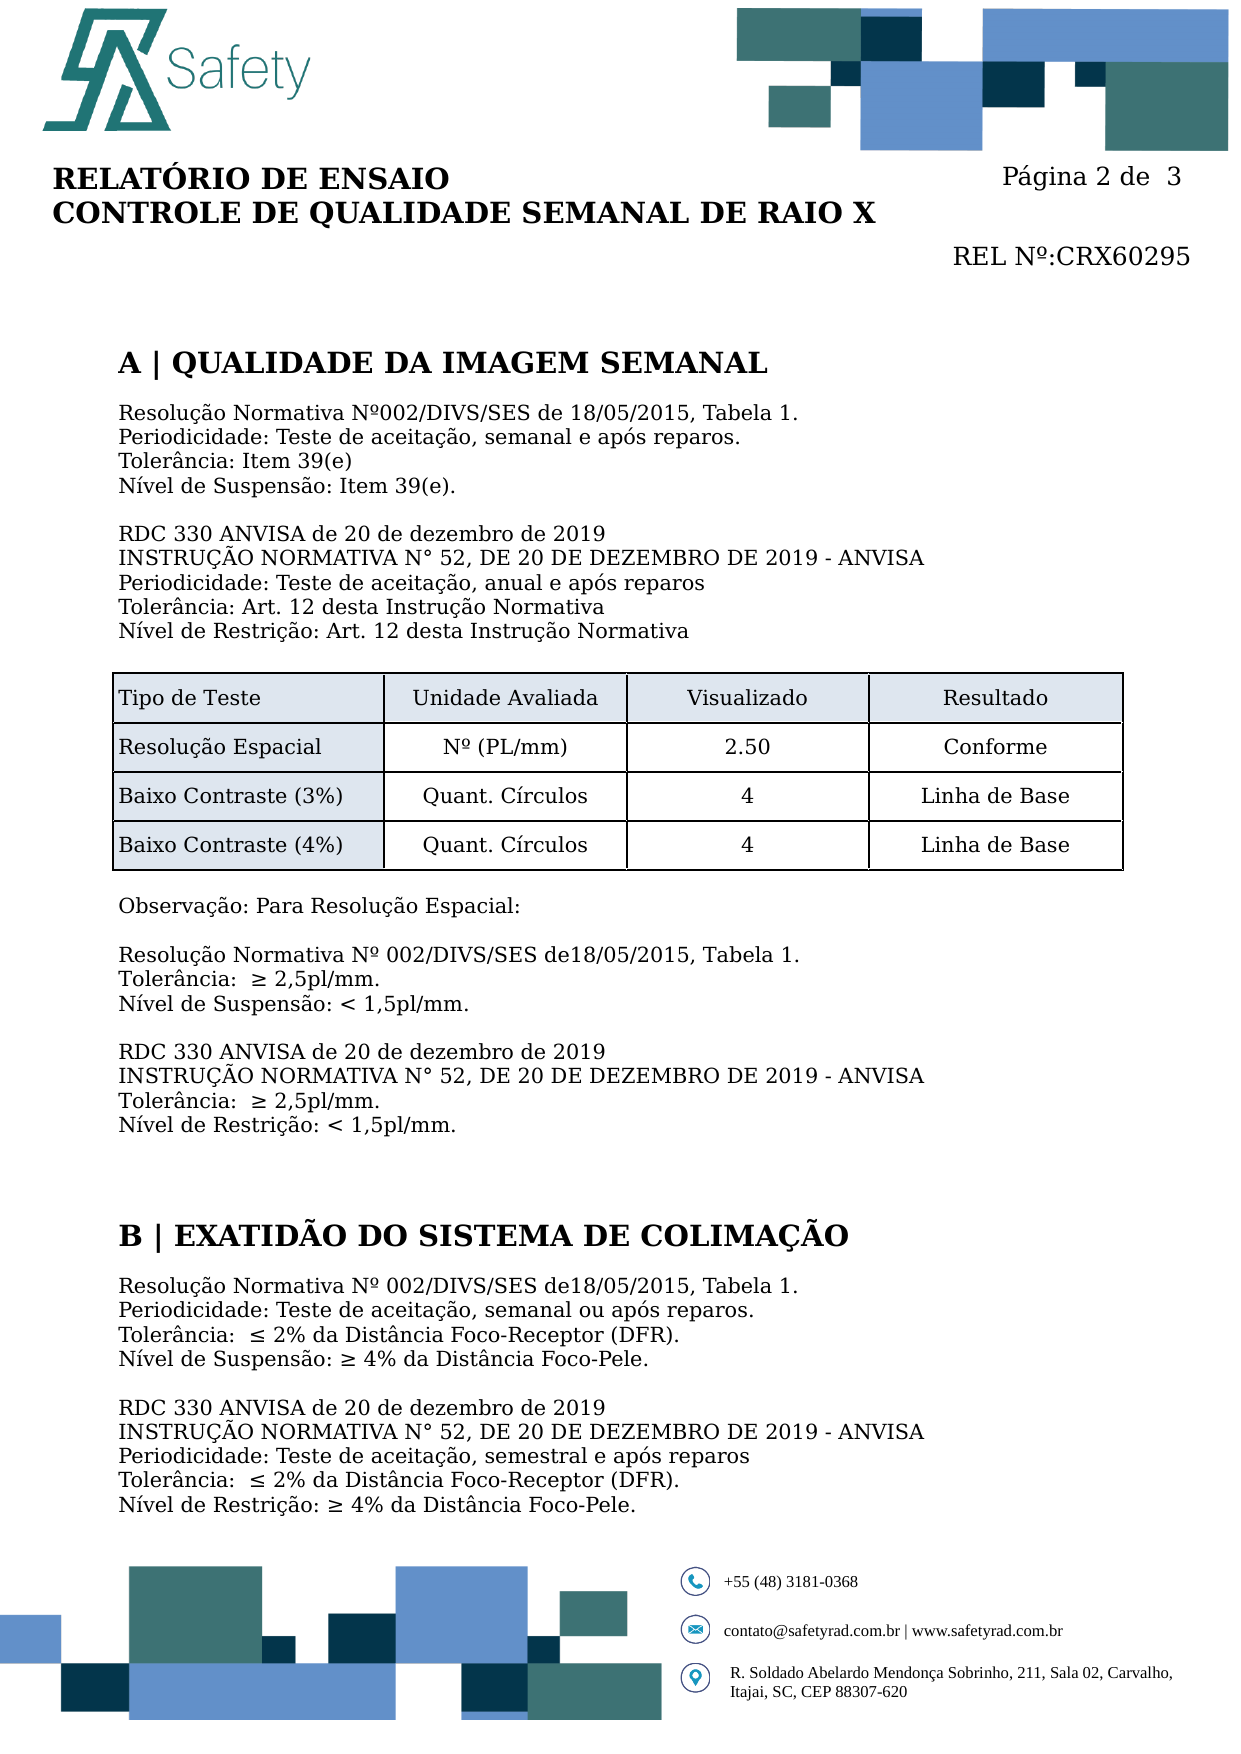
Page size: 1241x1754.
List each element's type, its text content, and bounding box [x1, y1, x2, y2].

picture [0, 1566, 662, 1720]
table_header Unidade Avaliada [384, 674, 627, 721]
text INSTRUÇÃO NORMATIVA N° 52, DE 20 DE DEZEMBRO DE 2019 - ANVISA [118, 1420, 1122, 1444]
text Nível de Suspensão: Item 39(e). [118, 474, 1122, 498]
picture [680, 1566, 710, 1596]
text Resolução Normativa Nº002/DIVS/SES de 18/05/2015, Tabela 1. [118, 401, 1122, 425]
picture [680, 1614, 710, 1644]
text Periodicidade: Teste de aceitação, semestral e após reparos [118, 1444, 1122, 1468]
table_cell 2.50 [628, 724, 868, 771]
text Nível de Restrição: ≥ 4% da Distância Foco-Pele. [118, 1493, 1226, 1517]
text Resolução Normativa Nº 002/DIVS/SES de18/05/2015, Tabela 1. [118, 943, 1226, 967]
text Tolerância: ≤ 2% da Distância Foco-Receptor (DFR). [118, 1323, 1226, 1347]
table_header Tipo de Teste [114, 674, 384, 721]
table_cell Linha de Base [870, 771, 1122, 820]
table_cell 4 [628, 773, 868, 820]
text Resolução Normativa Nº 002/DIVS/SES de18/05/2015, Tabela 1. [118, 1274, 1226, 1298]
table_cell Resolução Espacial [114, 724, 383, 771]
picture [680, 1663, 710, 1693]
picture [42, 8, 311, 131]
text RDC 330 ANVISA de 20 de dezembro de 2019 [118, 1396, 1226, 1420]
text RDC 330 ANVISA de 20 de dezembro de 2019 [118, 522, 1226, 546]
text Periodicidade: Teste de aceitação, semanal e após reparos. [118, 425, 1122, 449]
text INSTRUÇÃO NORMATIVA N° 52, DE 20 DE DEZEMBRO DE 2019 - ANVISA [118, 1064, 1122, 1089]
text Nível de Restrição: < 1,5pl/mm. [118, 1113, 1226, 1137]
table_header Resultado [868, 674, 1122, 721]
table_cell Conforme [870, 721, 1122, 771]
table_cell Linha de Base [868, 820, 1122, 869]
table_cell 4 [627, 822, 868, 869]
text Periodicidade: Teste de aceitação, semanal ou após reparos. [118, 1298, 1226, 1323]
text RDC 330 ANVISA de 20 de dezembro de 2019 [118, 1040, 1226, 1064]
text Observação: Para Resolução Espacial: [118, 894, 1228, 919]
table_cell Quant. Círculos [384, 822, 627, 869]
text Periodicidade: Teste de aceitação, anual e após reparos [118, 571, 1122, 595]
text B | EXATIDÃO DO SISTEMA DE COLIMAÇÃO [118, 1219, 1122, 1253]
text Tolerância: Item 39(e) [118, 449, 1122, 474]
picture [736, 8, 1229, 151]
text Nível de Restrição: Art. 12 desta Instrução Normativa [118, 619, 1122, 643]
text Nível de Suspensão: < 1,5pl/mm. [118, 992, 1226, 1016]
table_cell Baixo Contraste (3%) [114, 773, 383, 820]
table_cell Baixo Contraste (4%) [114, 822, 384, 869]
table_cell Nº (PL/mm) [385, 724, 626, 771]
text INSTRUÇÃO NORMATIVA N° 52, DE 20 DE DEZEMBRO DE 2019 - ANVISA [118, 546, 1122, 571]
text Tolerância: ≥ 2,5pl/mm. [118, 1089, 1226, 1113]
text Tolerância: ≤ 2% da Distância Foco-Receptor (DFR). [118, 1468, 1226, 1493]
text Tolerância: Art. 12 desta Instrução Normativa [118, 595, 1122, 619]
text A | QUALIDADE DA IMAGEM SEMANAL [118, 346, 1122, 380]
text Tolerância: ≥ 2,5pl/mm. [118, 967, 1226, 992]
table_header Visualizado [627, 674, 868, 721]
table_cell Quant. Círculos [385, 773, 626, 820]
text Nível de Suspensão: ≥ 4% da Distância Foco-Pele. [118, 1347, 1226, 1371]
